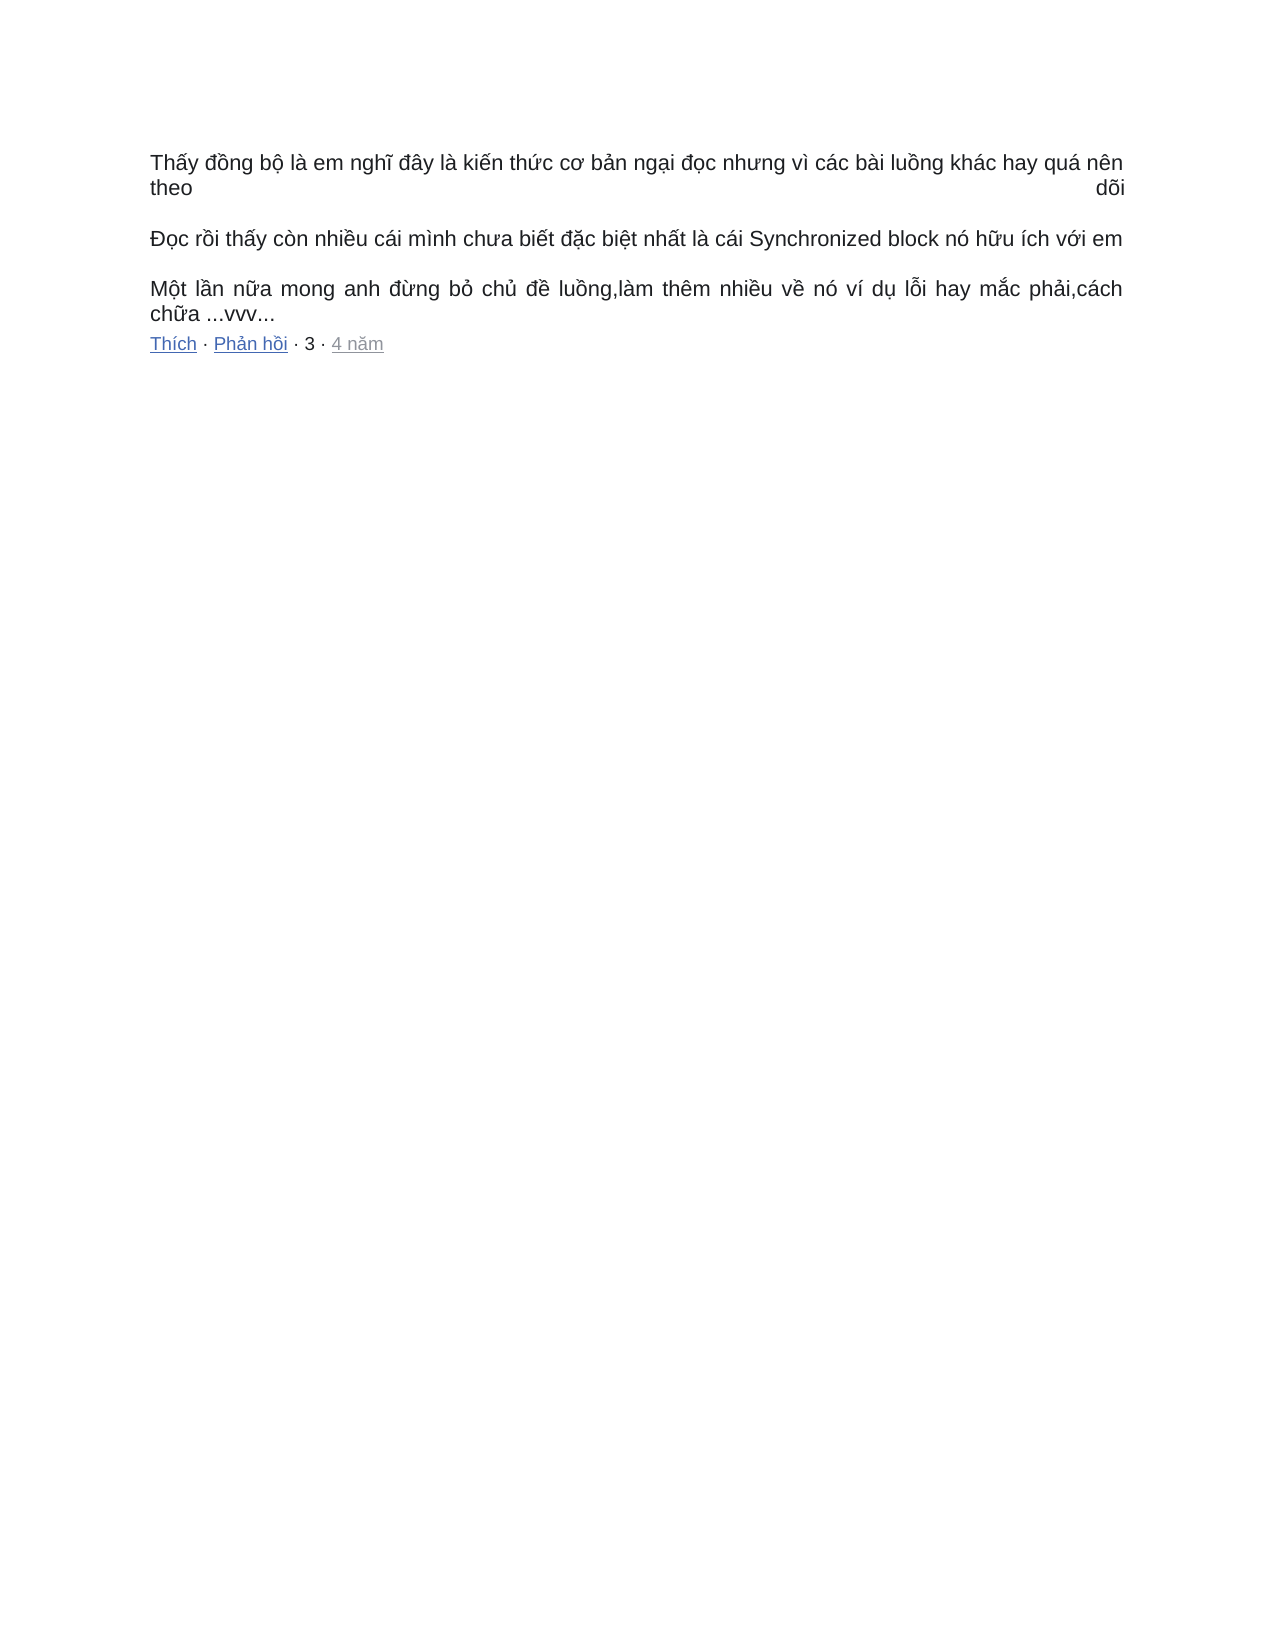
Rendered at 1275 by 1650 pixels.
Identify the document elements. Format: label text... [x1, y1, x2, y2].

text Thấy đồng bộ là em nghĩ đây là kiến thức cơ bản ngại đọc nhưng vì các bài luồng khác hay quá nên theo dõi Đọc rồi thấy còn nhiều cái mình chưa biết đặc biệt nhất là cái Synchronized block nó hữu ích với em Một lần nữa mong anh đừng bỏ chủ đề luồng,làm thêm nhiều về nó ví dụ lỗi hay mắc phải,cách chữa ...vvv... [150, 150, 1125, 326]
text Thích · Phản hồi · 3 · 4 năm [150, 333, 1125, 354]
